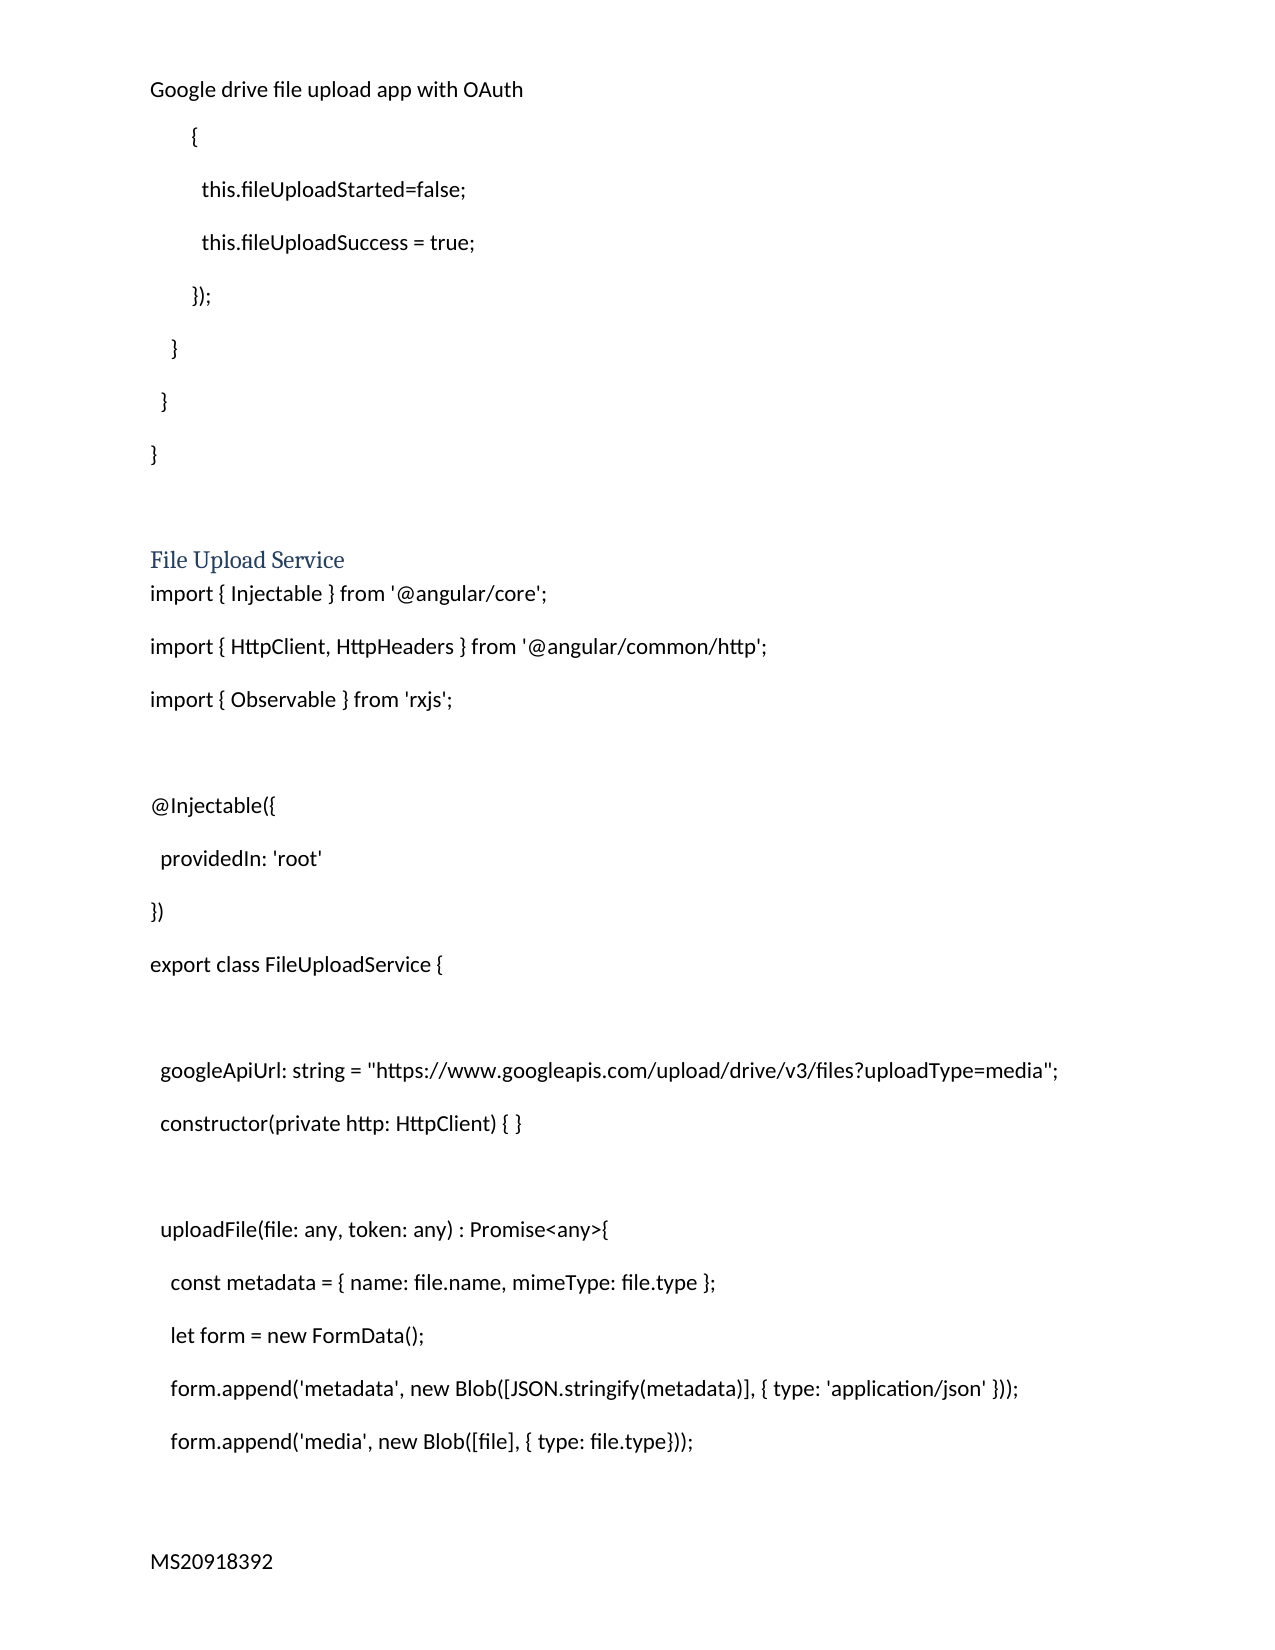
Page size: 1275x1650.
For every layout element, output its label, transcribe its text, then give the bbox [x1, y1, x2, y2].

subtitle File Upload Service [150, 546, 1125, 575]
text } [150, 334, 1125, 362]
text form.append('media', new Blob([file], { type: file.type})); [150, 1427, 1125, 1455]
text { [150, 122, 1125, 150]
text import { HttpClient, HttpHeaders } from '@angular/common/http'; [150, 632, 1125, 660]
text form.append('metadata', new Blob([JSON.stringify(metadata)], { type: 'application/json' })); [150, 1374, 1125, 1402]
text let form = new FormData(); [150, 1321, 1125, 1349]
text googleApiUrl: string = "https://www.googleapis.com/upload/drive/v3/files?uploadType=media"; [150, 1056, 1125, 1084]
text const metadata = { name: file.name, mimeType: file.type }; [150, 1268, 1125, 1296]
text uploadFile(file: any, token: any) : Promise<any>{ [150, 1215, 1125, 1243]
text this.fileUploadSuccess = true; [150, 228, 1125, 256]
text import { Injectable } from '@angular/core'; [150, 579, 1125, 607]
text export class FileUploadService { [150, 950, 1125, 978]
text constructor(private http: HttpClient) { } [150, 1109, 1125, 1137]
text this.fileUploadStarted=false; [150, 175, 1125, 203]
text }) [150, 897, 1125, 925]
text @Injectable({ [150, 791, 1125, 819]
text import { Observable } from 'rxjs'; [150, 685, 1125, 713]
text } [150, 440, 1125, 468]
text providedIn: 'root' [150, 844, 1125, 872]
text }); [150, 281, 1125, 309]
text } [150, 387, 1125, 415]
